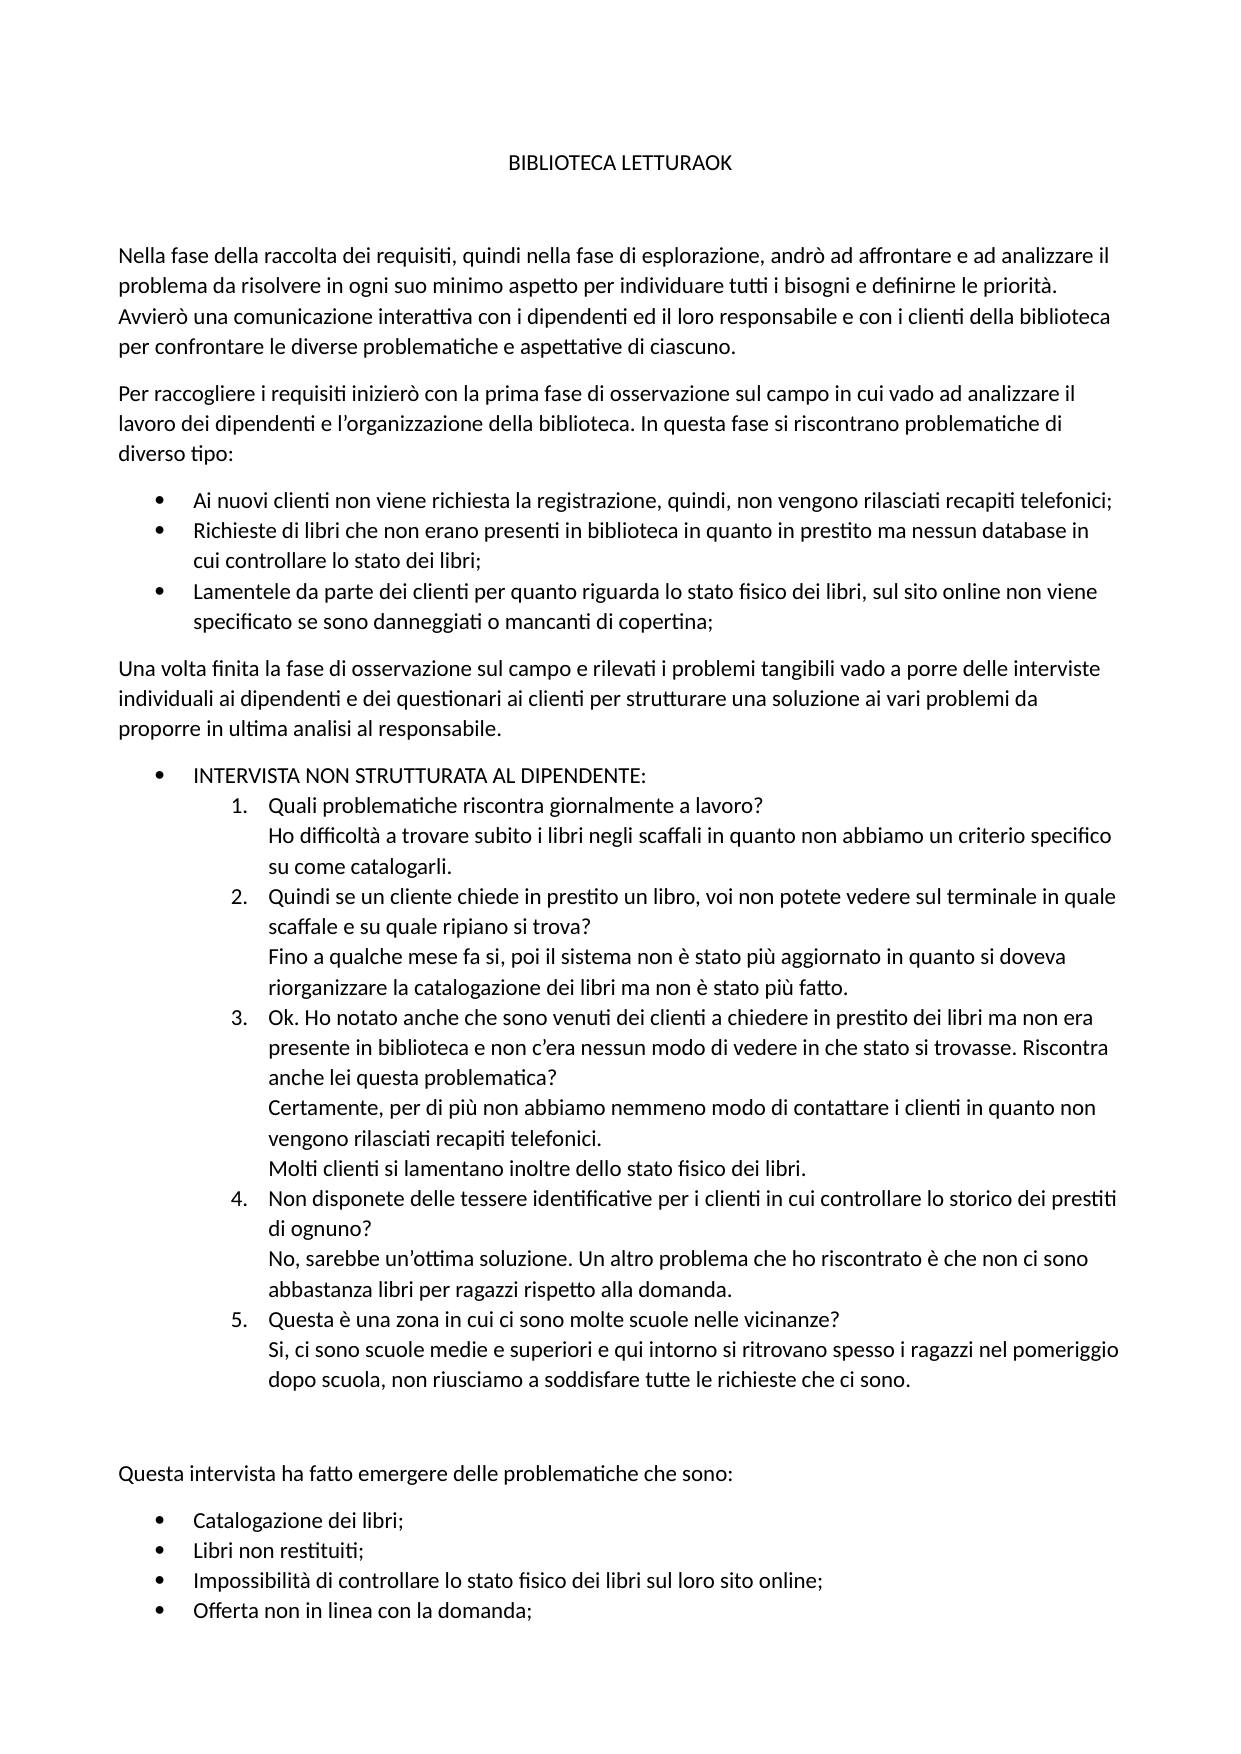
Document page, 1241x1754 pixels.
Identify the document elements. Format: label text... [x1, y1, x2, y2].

list INTERVISTA NON STRUTTURATA AL DIPENDENTE: [156, 761, 1122, 789]
list Ai nuovi clienti non viene richiesta la registrazione, quindi, non vengono rilasciati recapiti telefonici; [156, 486, 1122, 514]
list Richieste di libri che non erano presenti in biblioteca in quanto in prestito ma nessun database in cui controllare lo stato dei libri; [156, 516, 1122, 574]
text Nella fase della raccolta dei requisiti, quindi nella fase di esplorazione, andrò ad affrontare e ad analizzare il problema da risolvere in ogni suo minimo aspetto per individuare tutti i bisogni e definirne le priorità. Avvierò una comunicazione interattiva con i dipendenti ed il loro responsabile e con i clienti della biblioteca per confrontare le diverse problematiche e aspettative di ciascuno. [118, 241, 1122, 360]
list Quali problematiche riscontra giornalmente a lavoro? [231, 791, 1122, 819]
list Ho difficoltà a trovare subito i libri negli scaffali in quanto non abbiamo un criterio specifico su come catalogarli. [268, 822, 1122, 880]
text BIBLIOTECA LETTURAOK [118, 148, 1122, 176]
text Una volta finita la fase di osservazione sul campo e rilevati i problemi tangibili vado a porre delle interviste individuali ai dipendenti e dei questionari ai clienti per strutturare una soluzione ai vari problemi da proporre in ultima analisi al responsabile. [118, 654, 1122, 742]
list Impossibilità di controllare lo stato fisico dei libri sul loro sito online; [156, 1566, 1122, 1594]
list Molti clienti si lamentano inoltre dello stato fisico dei libri. [268, 1154, 1122, 1182]
list Fino a qualche mese fa si, poi il sistema non è stato più aggiornato in quanto si doveva riorganizzare la catalogazione dei libri ma non è stato più fatto. [268, 942, 1122, 1001]
text Questa intervista ha fatto emergere delle problematiche che sono: [118, 1459, 1122, 1487]
list Ok. Ho notato anche che sono venuti dei clienti a chiedere in prestito dei libri ma non era presente in biblioteca e non c’era nessun modo di vedere in che stato si trovasse. Riscontra anche lei questa problematica? [231, 1003, 1122, 1091]
list Si, ci sono scuole medie e superiori e qui intorno si ritrovano spesso i ragazzi nel pomeriggio dopo scuola, non riusciamo a soddisfare tutte le richieste che ci sono. [268, 1335, 1122, 1393]
list Offerta non in linea con la domanda; [156, 1597, 1122, 1624]
list Quindi se un cliente chiede in prestito un libro, voi non potete vedere sul terminale in quale scaffale e su quale ripiano si trova? [231, 882, 1122, 940]
text Per raccogliere i requisiti inizierò con la prima fase di osservazione sul campo in cui vado ad analizzare il lavoro dei dipendenti e l’organizzazione della biblioteca. In questa fase si riscontrano problematiche di diverso tipo: [118, 379, 1122, 467]
list Catalogazione dei libri; [156, 1506, 1122, 1534]
list Non disponete delle tessere identificative per i clienti in cui controllare lo storico dei prestiti di ognuno? [231, 1184, 1122, 1242]
list No, sarebbe un’ottima soluzione. Un altro problema che ho riscontrato è che non ci sono abbastanza libri per ragazzi rispetto alla domanda. [268, 1244, 1122, 1303]
list Libri non restituiti; [156, 1536, 1122, 1564]
list Certamente, per di più non abbiamo nemmeno modo di contattare i clienti in quanto non vengono rilasciati recapiti telefonici. [268, 1093, 1122, 1152]
list Questa è una zona in cui ci sono molte scuole nelle vicinanze? [231, 1305, 1122, 1333]
list Lamentele da parte dei clienti per quanto riguarda lo stato fisico dei libri, sul sito online non viene specificato se sono danneggiati o mancanti di copertina; [156, 577, 1122, 635]
